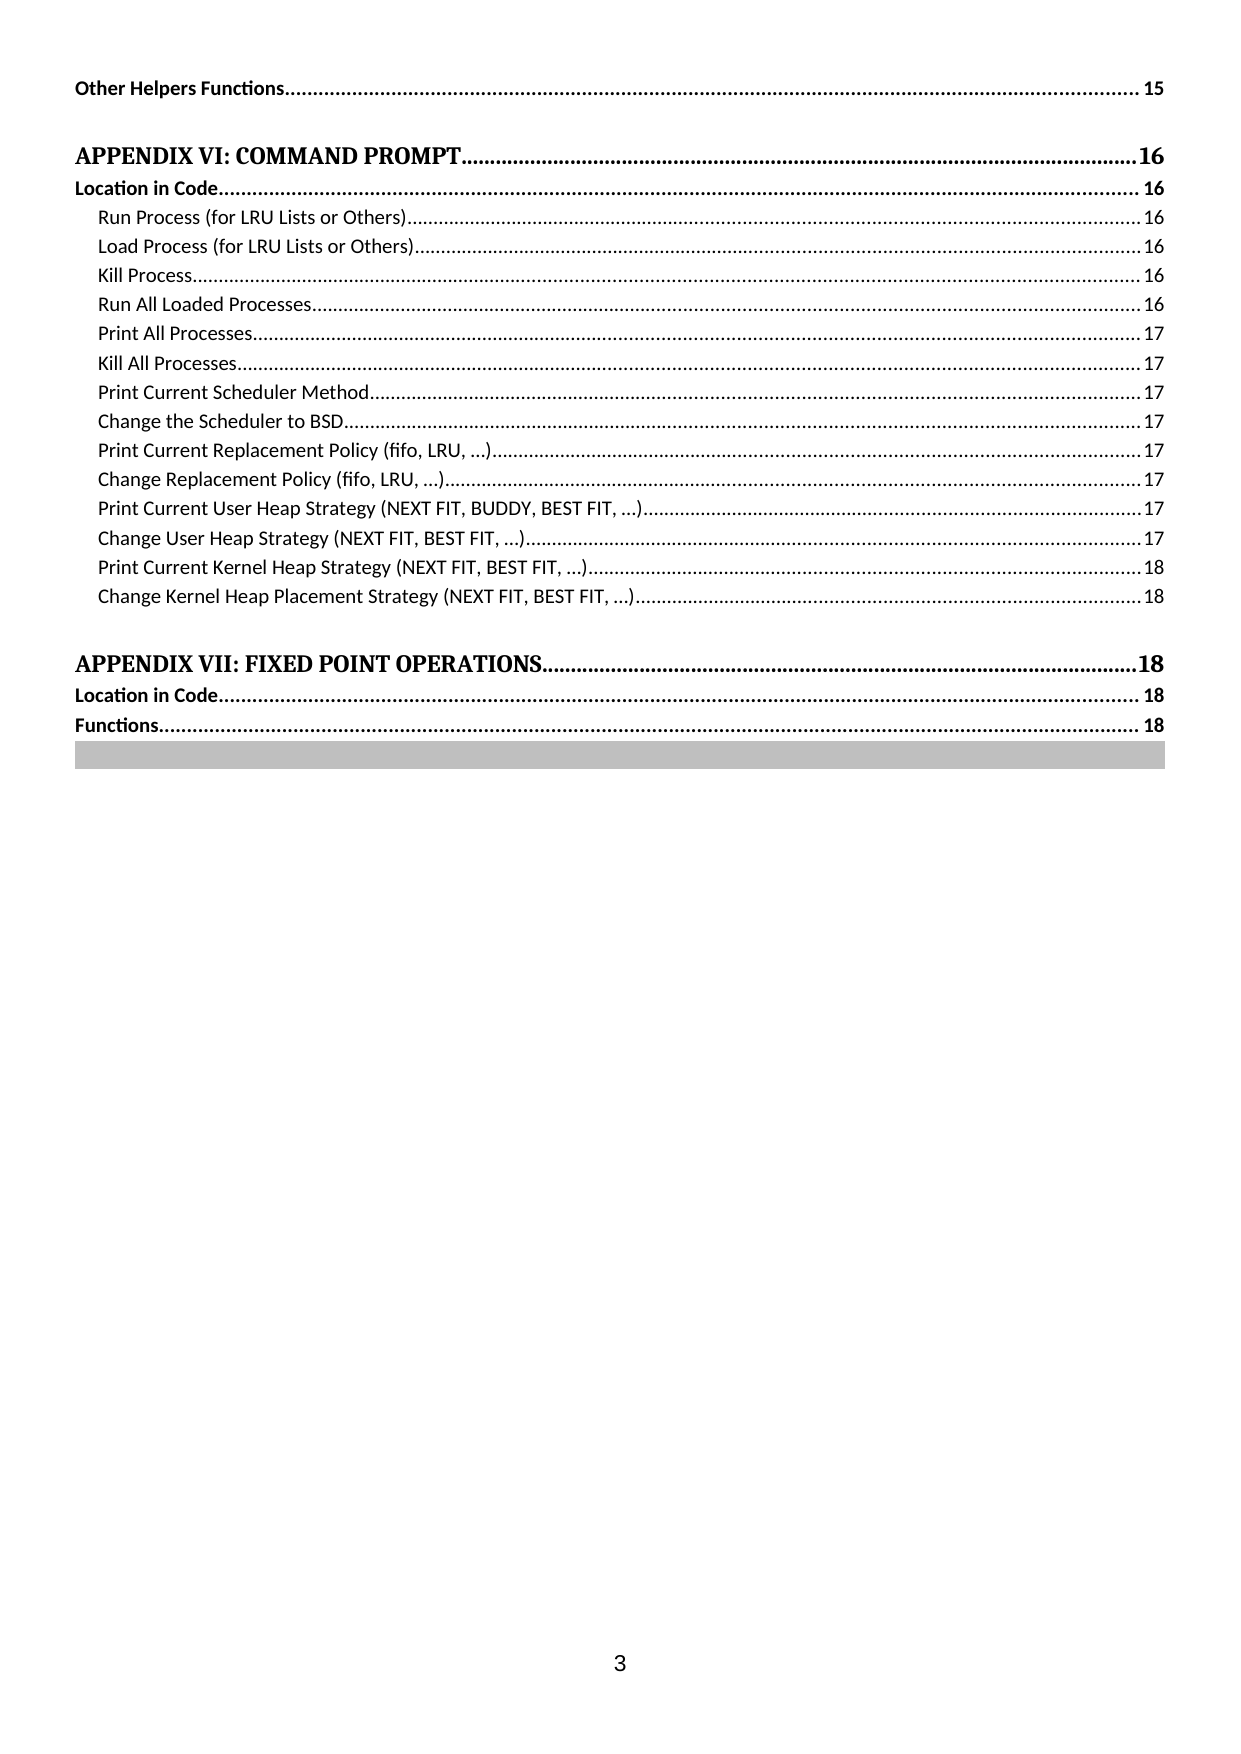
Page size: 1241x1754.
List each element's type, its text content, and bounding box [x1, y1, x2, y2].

text Location in Code 16 [75, 175, 1165, 200]
text Load Process (for LRU Lists or Others) 16 [98, 233, 1165, 258]
text APPENDIX VII: FIXED POINT OPERATIONS 18 [75, 650, 1165, 678]
text Functions 18 [75, 712, 1165, 737]
text Change User Heap Strategy (NEXT FIT, BEST FIT, …) 17 [98, 525, 1165, 550]
text Kill All Processes 17 [98, 350, 1165, 375]
text Print Current User Heap Strategy (NEXT FIT, BUDDY, BEST FIT, …) 17 [98, 496, 1165, 521]
text Other Helpers Functions 15 [75, 75, 1165, 100]
text Run All Loaded Processes 16 [98, 291, 1165, 317]
text Change the Scheduler to BSD 17 [98, 408, 1165, 433]
text Print Current Kernel Heap Strategy (NEXT FIT, BEST FIT, …) 18 [98, 554, 1165, 579]
text Print Current Scheduler Method 17 [98, 379, 1165, 404]
text Location in Code 18 [75, 683, 1165, 708]
text Print Current Replacement Policy (fifo, LRU, …) 17 [98, 437, 1165, 463]
text Kill Process 16 [98, 262, 1165, 288]
text Change Replacement Policy (fifo, LRU, …) 17 [98, 466, 1165, 492]
text Change Kernel Heap Placement Strategy (NEXT FIT, BEST FIT, …) 18 [98, 583, 1165, 608]
text Run Process (for LRU Lists or Others) 16 [98, 204, 1165, 229]
text Print All Processes 17 [98, 321, 1165, 346]
text APPENDIX VI: COMMAND PROMPT 16 [75, 142, 1165, 170]
